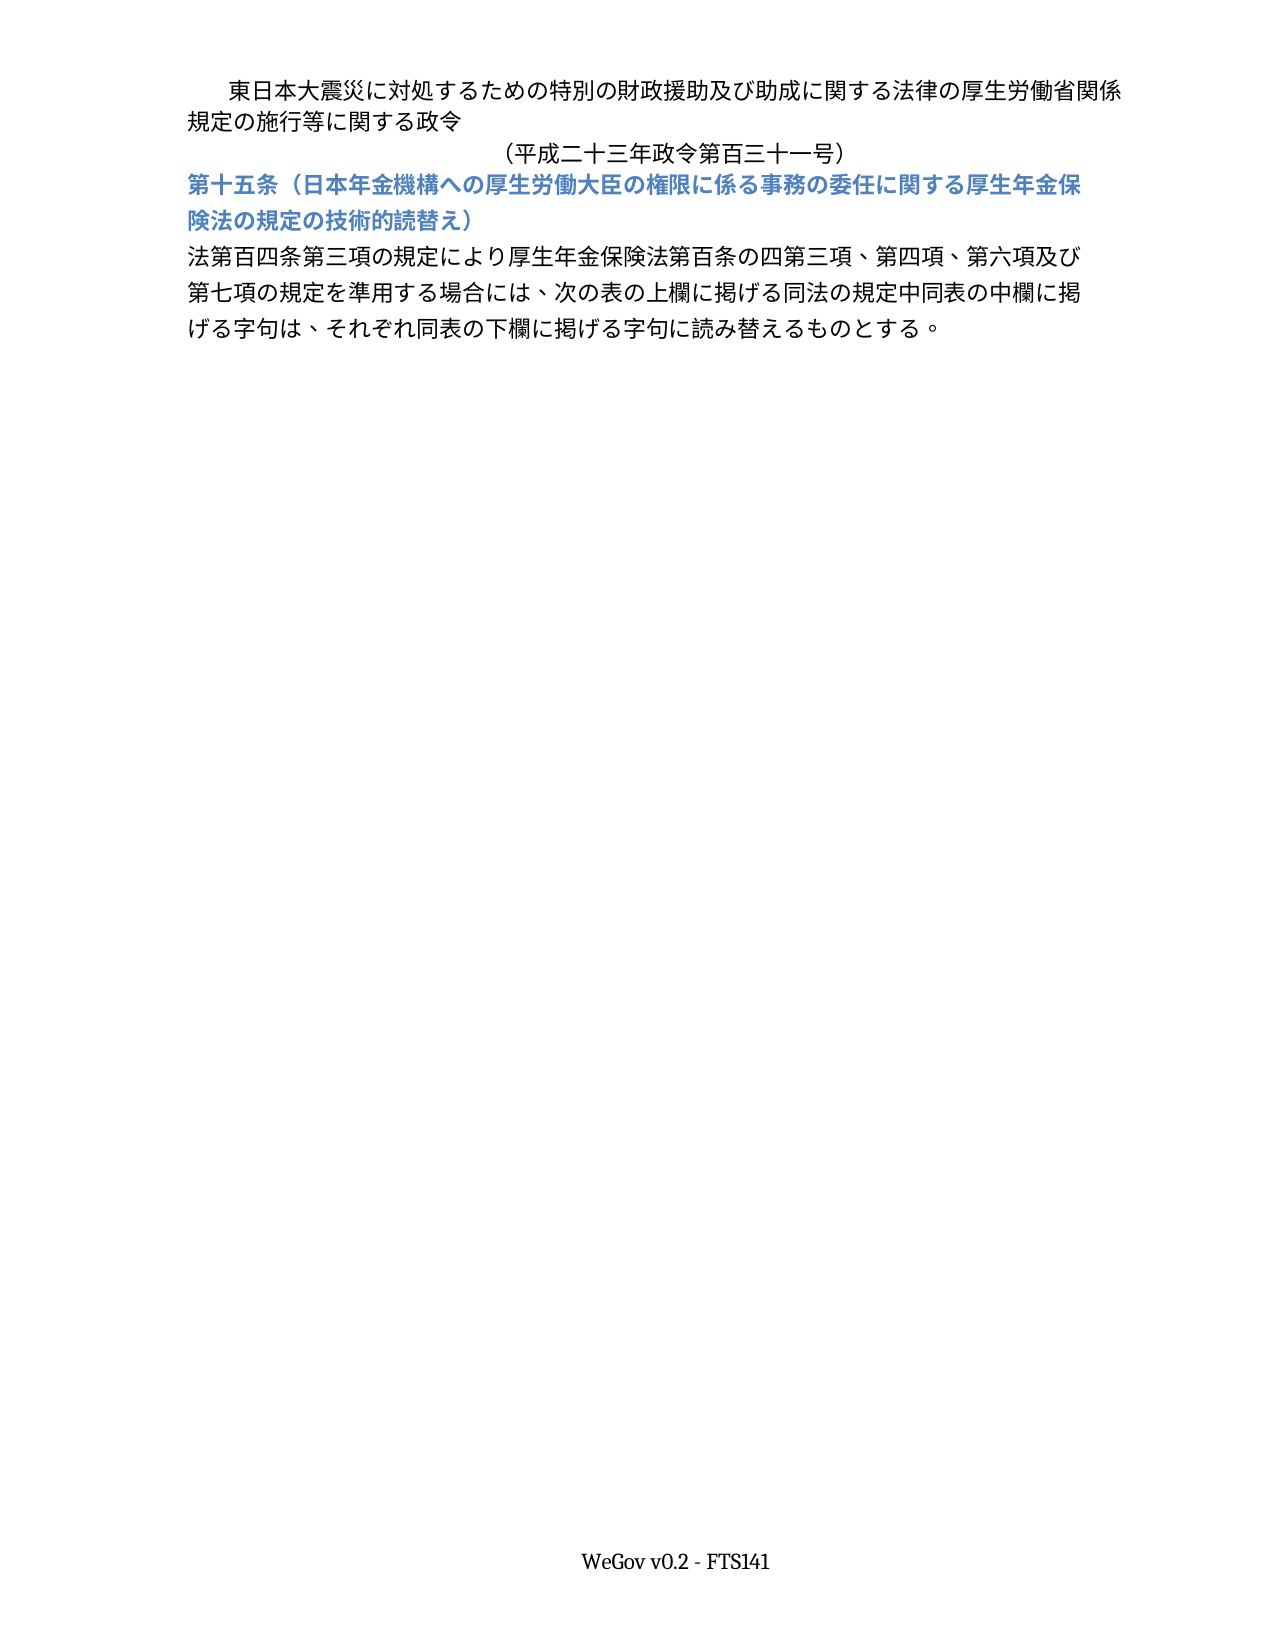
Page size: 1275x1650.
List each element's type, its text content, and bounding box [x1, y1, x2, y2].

subtitle 第十五条（日本年金機構への厚生労働大臣の権限に係る事務の委任に関する厚生年金保険法の規定の技術的読替え） [187, 169, 1087, 236]
text 法第百四条第三項の規定により厚生年金保険法第百条の四第三項、第四項、第六項及び第七項の規定を準用する場合には、次の表の上欄に掲げる同法の規定中同表の中欄に掲げる字句は、それぞれ同表の下欄に掲げる字句に読み替えるものとする。 [187, 241, 1087, 344]
